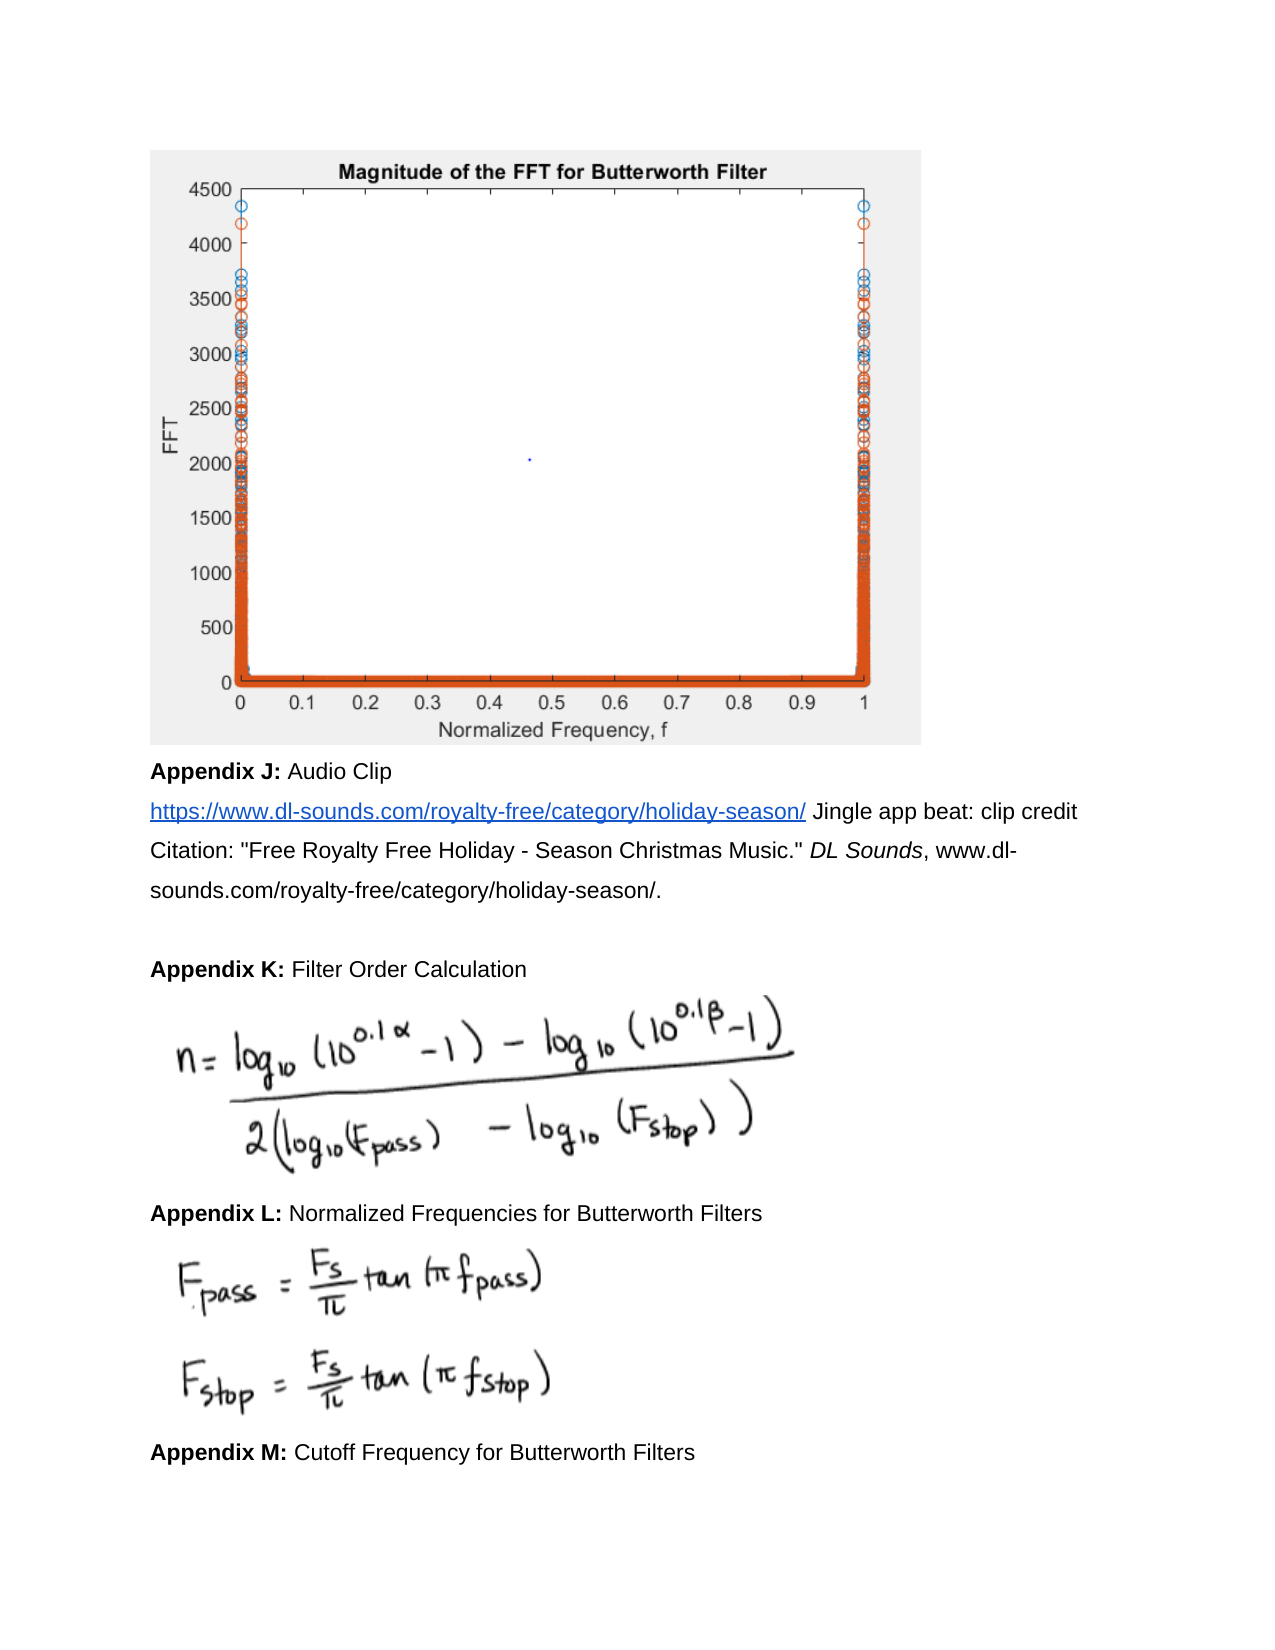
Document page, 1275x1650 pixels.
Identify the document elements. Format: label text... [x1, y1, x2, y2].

text Appendix J: Audio Clip [150, 758, 1125, 784]
picture [150, 995, 804, 1188]
text Appendix K: Filter Order Calculation [150, 956, 1125, 982]
picture [150, 1239, 554, 1426]
text Appendix L: Normalized Frequencies for Butterworth Filters [150, 1200, 1125, 1227]
text Appendix M: Cutoff Frequency for Butterworth Filters [150, 1439, 1125, 1465]
text https://www.dl-sounds.com/royalty-free/category/holiday-season/ Jingle app beat: clip credit [150, 798, 1125, 824]
text Citation: "Free Royalty Free Holiday - Season Christmas Music." DL Sounds, www.dl-sounds.com/royalty-free/category/holiday-season/. [150, 837, 1125, 903]
picture [150, 150, 922, 745]
